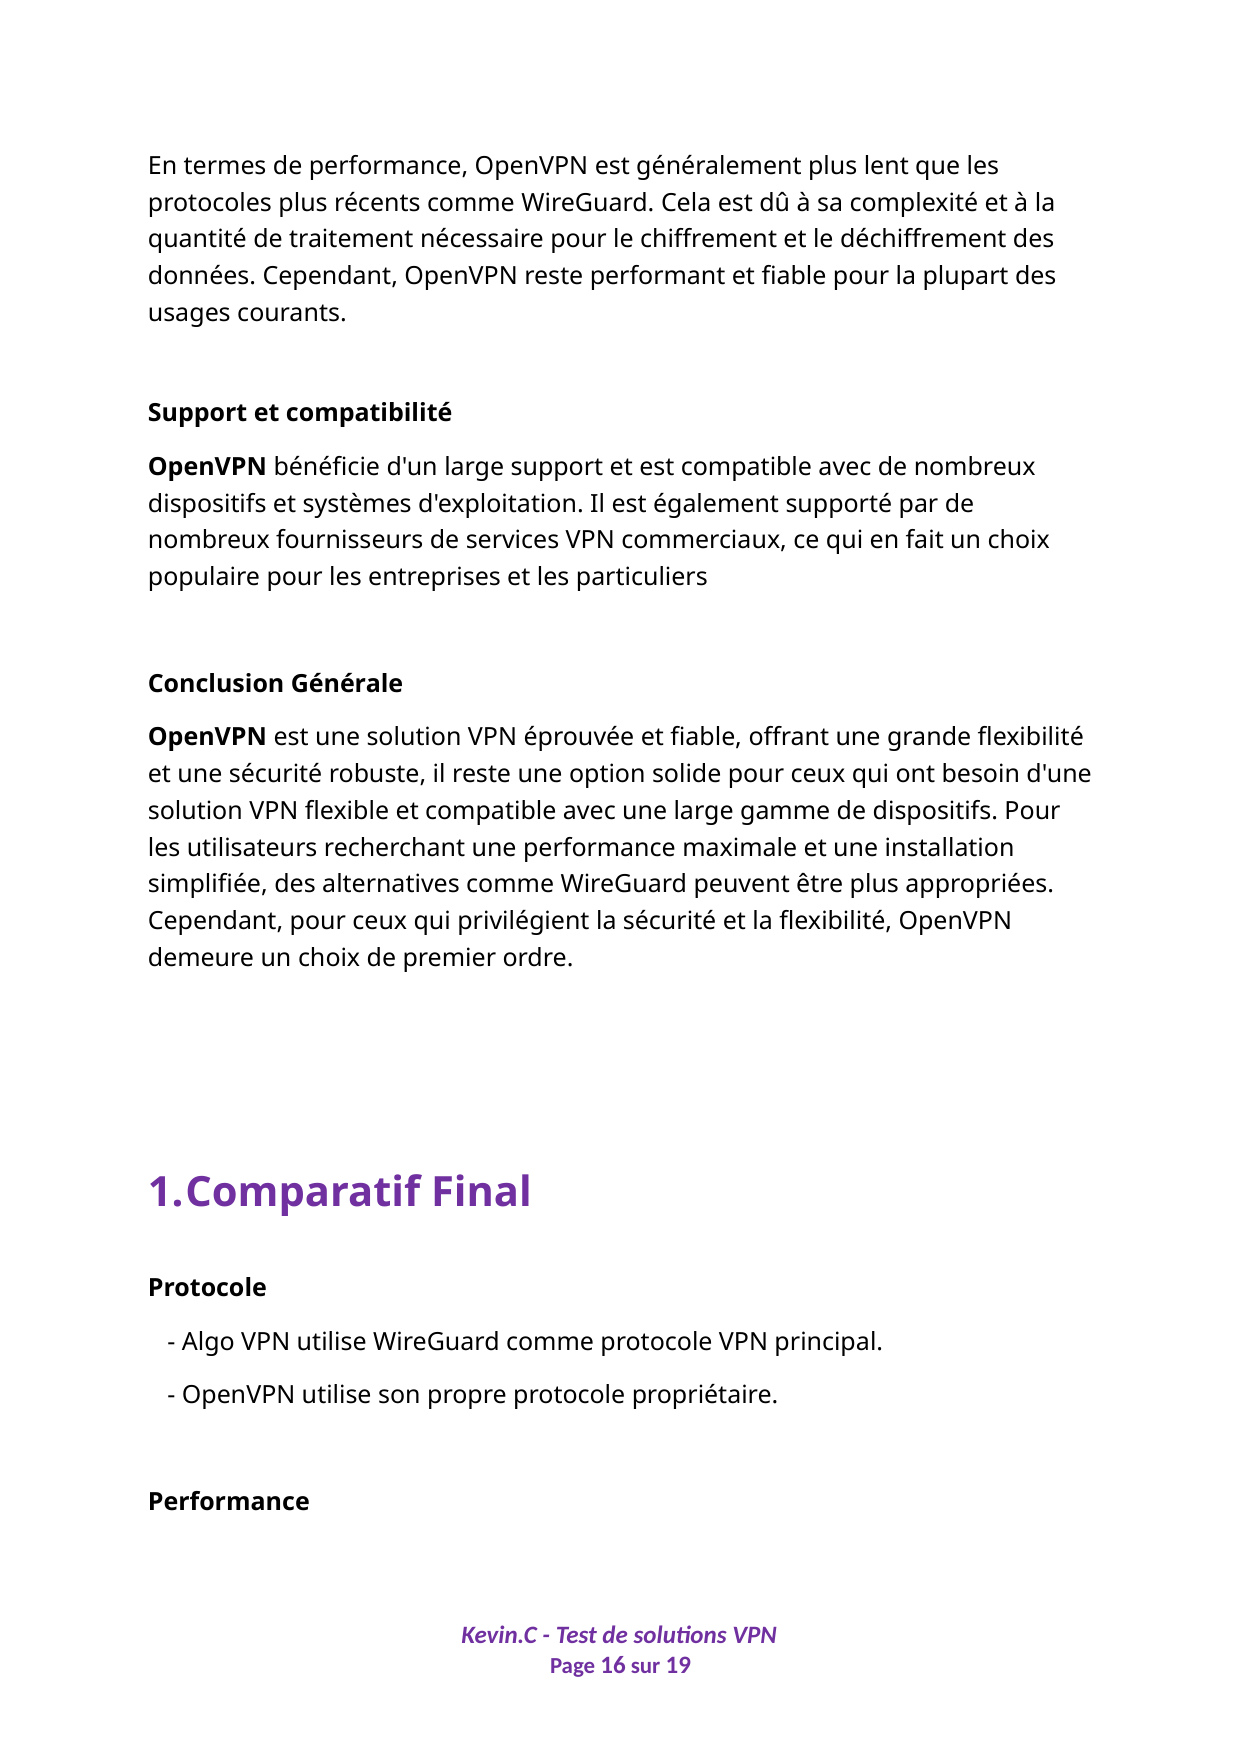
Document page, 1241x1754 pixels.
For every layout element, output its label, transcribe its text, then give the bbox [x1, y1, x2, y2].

text Performance [148, 1484, 1093, 1518]
subtitle Comparatif Final [148, 1162, 1093, 1218]
text OpenVPN est une solution VPN éprouvée et fiable, offrant une grande flexibilité et une sécurité robuste, il reste une option solide pour ceux qui ont besoin d'une solution VPN flexible et compatible avec une large gamme de dispositifs. Pour les utilisateurs recherchant une performance maximale et une installation simplifiée, des alternatives comme WireGuard peuvent être plus appropriées. Cependant, pour ceux qui privilégient la sécurité et la flexibilité, OpenVPN demeure un choix de premier ordre. [148, 719, 1093, 974]
text OpenVPN bénéficie d'un large support et est compatible avec de nombreux dispositifs et systèmes d'exploitation. Il est également supporté par de nombreux fournisseurs de services VPN commerciaux, ce qui en fait un choix populaire pour les entreprises et les particuliers [148, 448, 1093, 593]
text - OpenVPN utilise son propre protocole propriétaire. [148, 1377, 1093, 1411]
text - Algo VPN utilise WireGuard comme protocole VPN principal. [148, 1323, 1093, 1357]
text Support et compatibilité [148, 395, 1093, 429]
text Conclusion Générale [148, 666, 1093, 700]
text Protocole [148, 1270, 1093, 1304]
text En termes de performance, OpenVPN est généralement plus lent que les protocoles plus récents comme WireGuard. Cela est dû à sa complexité et à la quantité de traitement nécessaire pour le chiffrement et le déchiffrement des données. Cependant, OpenVPN reste performant et fiable pour la plupart des usages courants. [148, 148, 1093, 329]
